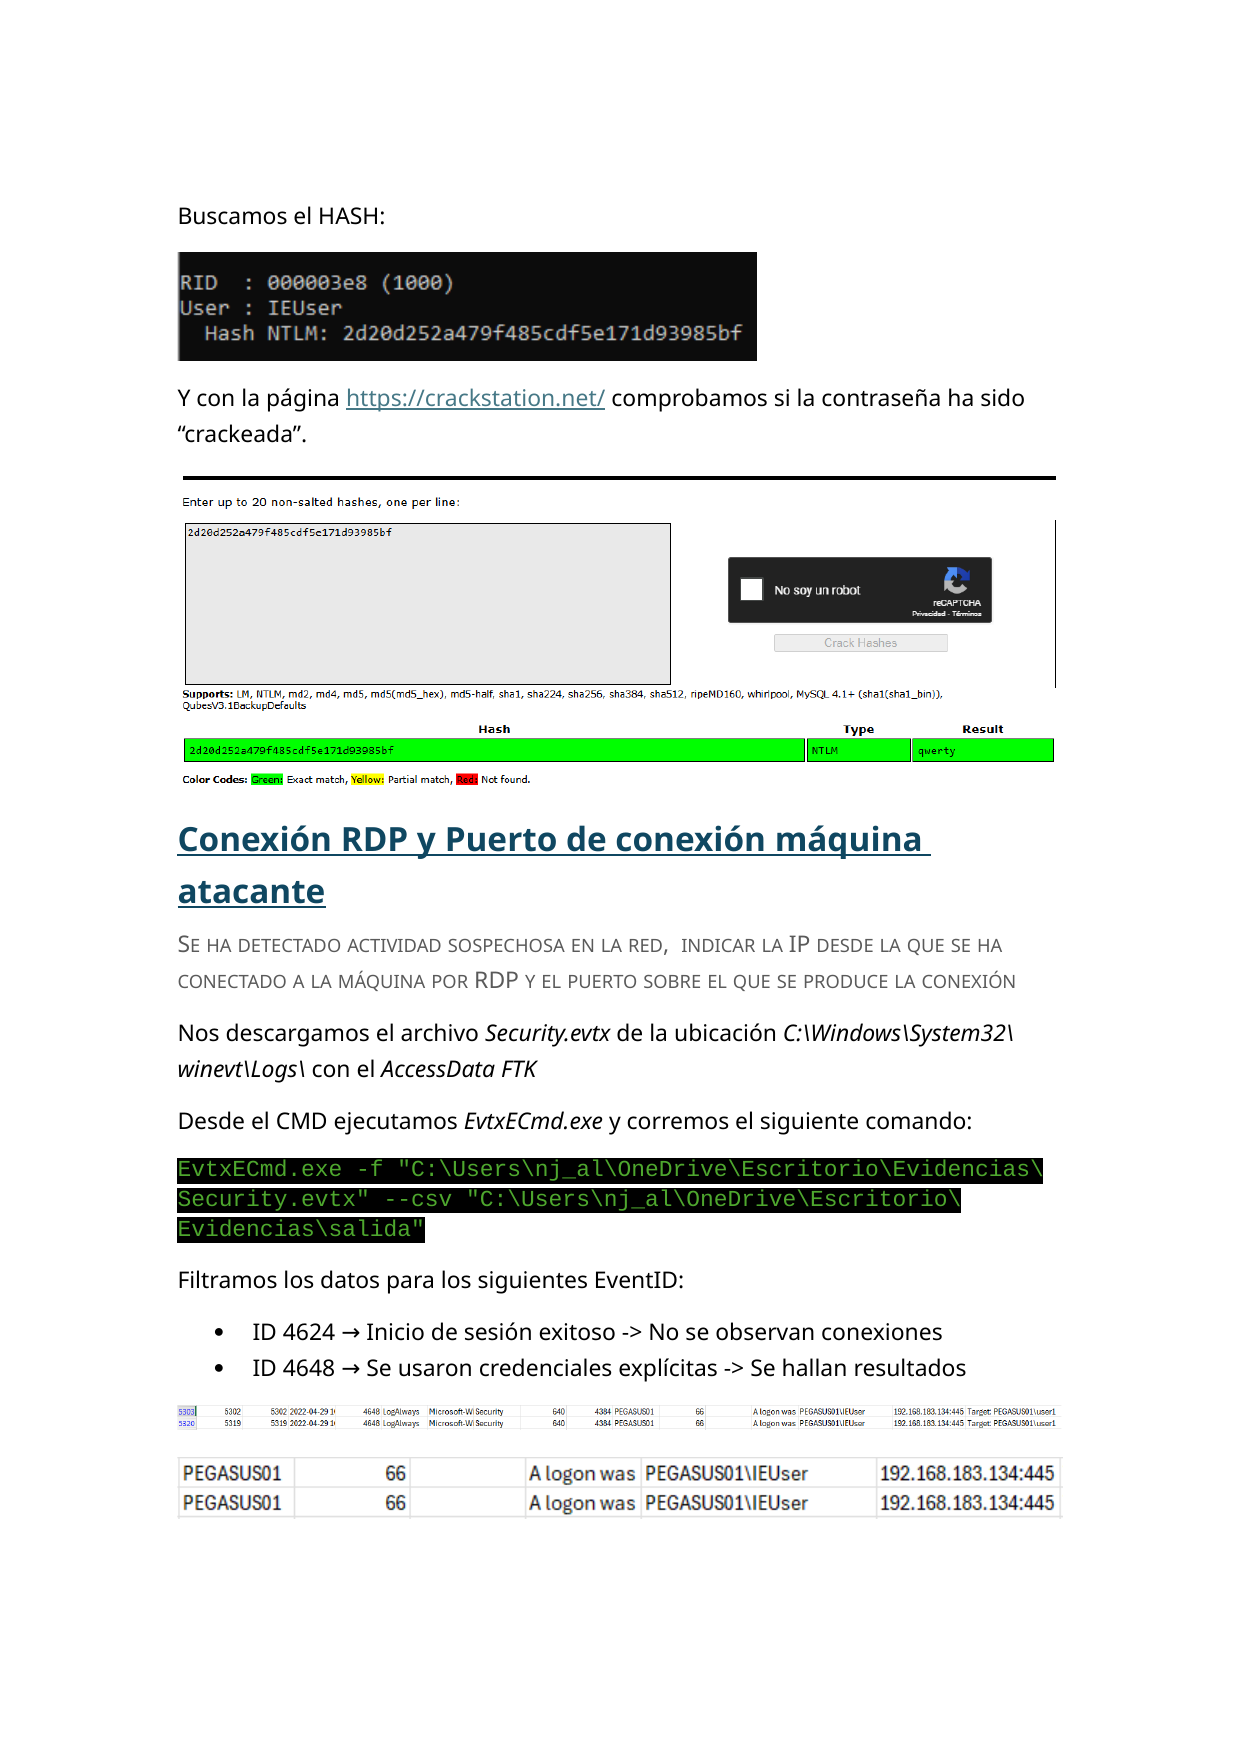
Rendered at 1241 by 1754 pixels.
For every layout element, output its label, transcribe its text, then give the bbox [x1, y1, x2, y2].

text Nos descargamos el archivo Security.evtx de la ubicación C:\Windows\System32\winevt\Logs\ con el AccessData FTK [177, 1017, 1063, 1084]
text Buscamos el HASH: [177, 200, 1063, 231]
subtitle Conexión RDP y Puerto de conexión máquina atacante [177, 815, 1063, 913]
list ID 4624 → Inicio de sesión exitoso -> No se observan conexiones [215, 1316, 1063, 1348]
text Filtramos los datos para los siguientes EventID: [177, 1264, 1063, 1295]
list ID 4648 → Se usaron credenciales explícitas -> Se hallan resultados [215, 1352, 1063, 1383]
text EvtxECmd.exe -f "C:\Users\nj_al\OneDrive\Escritorio\Evidencias\Security.evtx" --csv "C:\Users\nj_al\OneDrive\Escritorio\Evidencias\salida" [177, 1158, 1063, 1243]
text Desde el CMD ejecutamos EvtxECmd.exe y corremos el siguiente comando: [177, 1105, 1063, 1136]
text Y con la página https://crackstation.net/ comprobamos si la contraseña ha sido “crackeada”. [177, 382, 1063, 449]
picture [177, 1457, 1063, 1519]
text Se ha detectado actividad sospechosa en la red, indicar la IP desde la que se ha conectado a la máquina por RDP y el puerto sobre el que se produce la conexión [177, 928, 1063, 995]
picture [177, 252, 757, 361]
picture [177, 1405, 1062, 1430]
picture [177, 470, 1063, 794]
